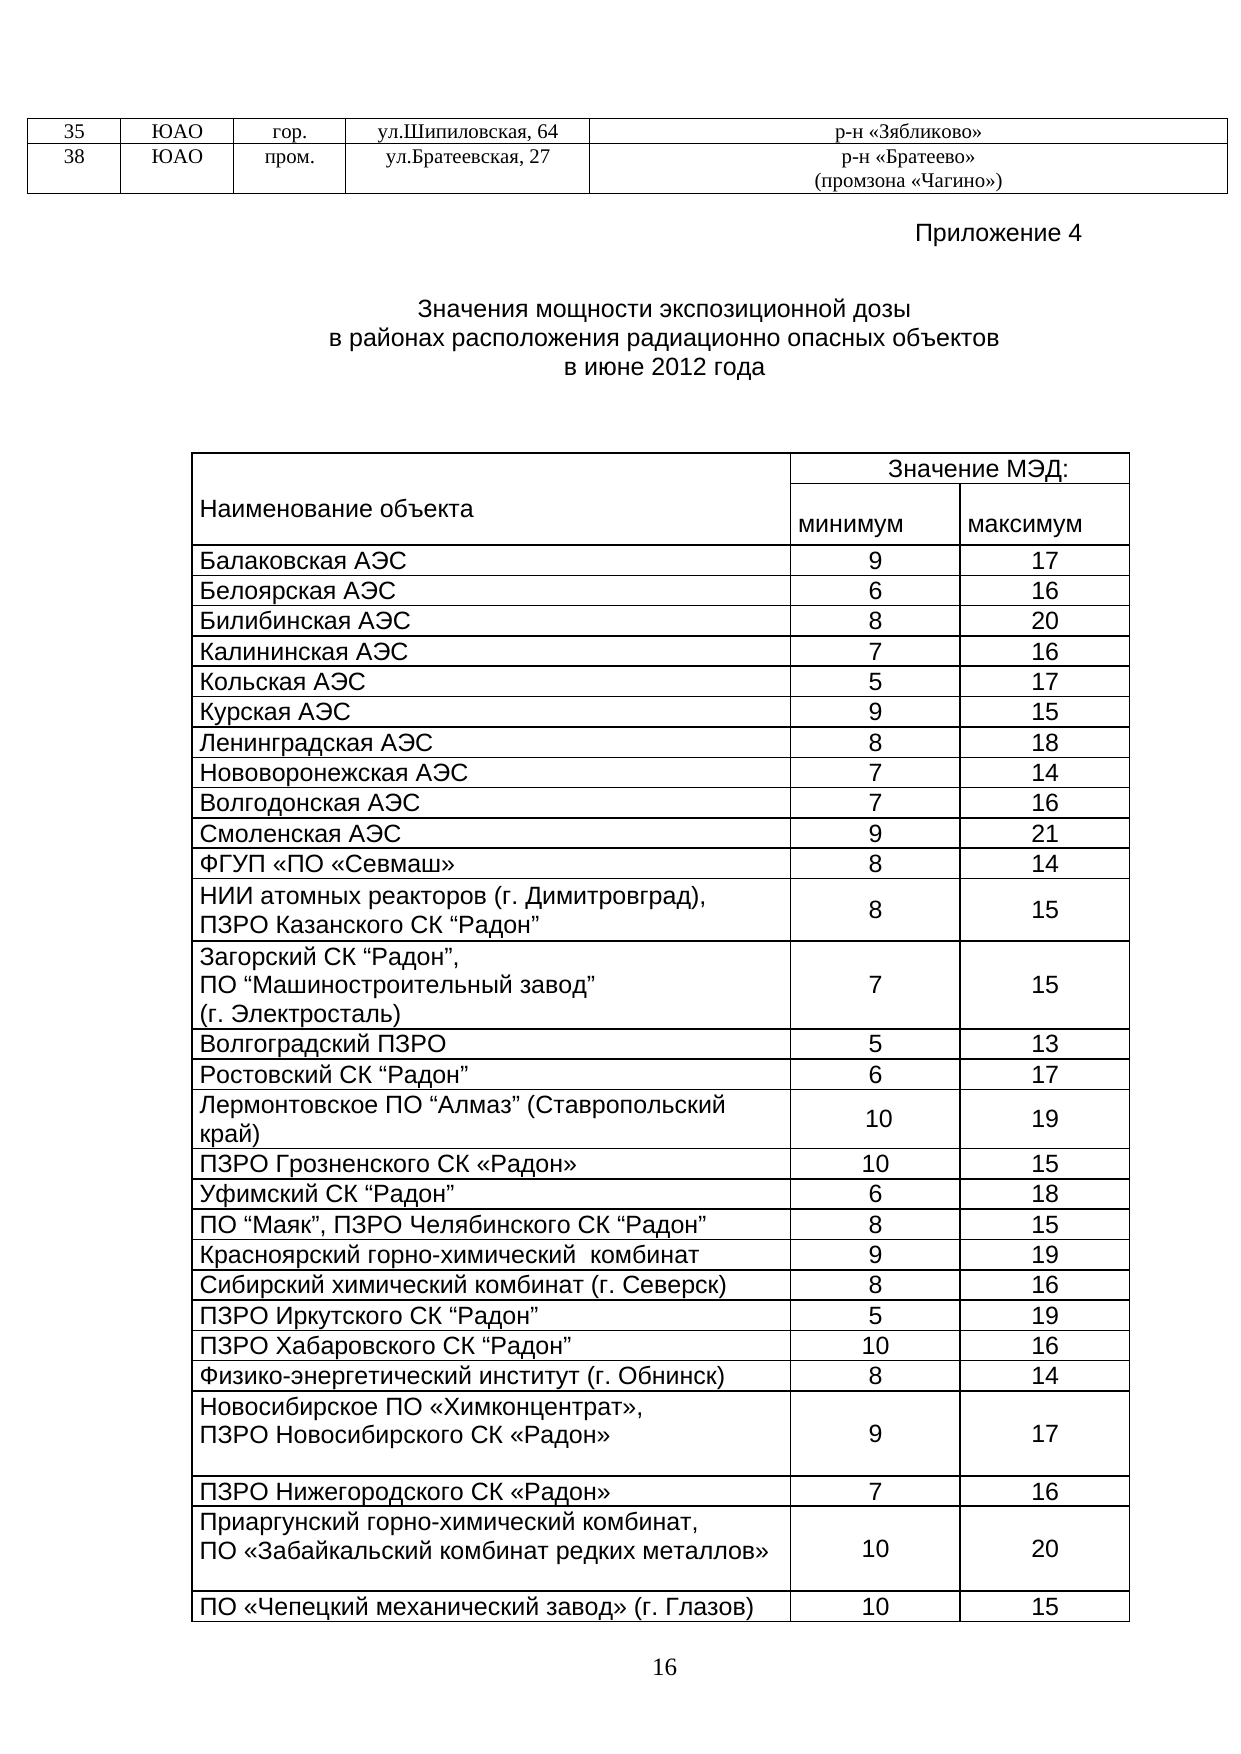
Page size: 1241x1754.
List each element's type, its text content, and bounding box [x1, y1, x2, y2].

table_cell Новосибирское ПО «Химконцентрат», ПЗРО Новосибирского СК «Радон» [193, 1392, 790, 1475]
table_cell 14 [961, 758, 1129, 787]
table_cell 17 [961, 1060, 1129, 1088]
table_cell 19 [961, 1090, 1129, 1148]
table_cell 20 [961, 606, 1129, 635]
table_cell 9 [791, 1392, 959, 1475]
table_cell ПО “Маяк”, ПЗРО Челябинского СК “Радон” [193, 1210, 790, 1238]
table_cell 5 [791, 667, 959, 696]
table_cell 18 [961, 728, 1129, 756]
table_cell ЮАО [121, 144, 233, 192]
table_cell Загорский СК “Радон”, ПО “Машиностроительный завод” (г. Электросталь) [193, 942, 790, 1028]
table_cell 8 [791, 606, 959, 635]
table_cell 8 [791, 1271, 959, 1299]
table_cell 16 [961, 637, 1129, 665]
table_cell Смоленская АЭС [193, 819, 790, 847]
table_cell ФГУП «ПО «Севмаш» [193, 849, 790, 878]
table_cell Ростовский СК “Радон” [193, 1060, 790, 1088]
table_cell 10 [791, 1149, 959, 1178]
table_cell 21 [961, 819, 1129, 847]
table_cell 16 [961, 1477, 1129, 1505]
table_cell ПО «Чепецкий механический завод» (г. Глазов) [193, 1592, 790, 1621]
table_cell 15 [961, 1210, 1129, 1238]
table_cell 15 [961, 879, 1129, 940]
table_cell пром. [234, 144, 345, 192]
table_cell 6 [791, 1060, 959, 1088]
table_cell Нововоронежская АЭС [193, 758, 790, 787]
table_cell 10 [791, 1592, 959, 1621]
table_cell 8 [791, 1361, 959, 1390]
table_cell 6 [791, 576, 959, 605]
table_cell 5 [791, 1030, 959, 1058]
table_cell Ленинградская АЭС [193, 728, 790, 756]
table_cell 19 [961, 1240, 1129, 1269]
text в июне 2012 года [177, 352, 1152, 380]
table_cell 8 [791, 1210, 959, 1238]
table_cell 15 [961, 1592, 1129, 1621]
table_cell Белоярская АЭС [193, 576, 790, 605]
table_cell 16 [961, 1271, 1129, 1299]
table_cell 9 [791, 546, 959, 574]
table_cell 15 [961, 1149, 1129, 1178]
table_cell 9 [791, 1240, 959, 1269]
table_cell р-н «Зябликово» [590, 119, 1227, 143]
table_cell 17 [961, 546, 1129, 574]
table_cell 14 [961, 849, 1129, 878]
table_cell 17 [961, 1392, 1129, 1475]
table_cell Волгоградский ПЗРО [193, 1030, 790, 1058]
table_cell 38 [28, 144, 120, 192]
table_cell 7 [791, 942, 959, 1028]
table_cell 35 [28, 119, 120, 143]
text Значения мощности экспозиционной дозы [177, 294, 1152, 323]
table_cell максимум [961, 484, 1129, 544]
table_cell ЮАО [121, 119, 233, 143]
table_cell Физико-энергетический институт (г. Обнинск) [193, 1361, 790, 1390]
table_cell 10 [791, 1507, 959, 1590]
table_cell Волгодонская АЭС [193, 788, 790, 817]
table_cell 16 [961, 576, 1129, 605]
table_cell Курская АЭС [193, 697, 790, 726]
table_cell 10 [791, 1331, 959, 1360]
table_header Наименование объекта [193, 454, 790, 544]
table_cell 7 [791, 637, 959, 665]
table_cell Билибинская АЭС [193, 606, 790, 635]
table_cell ПЗРО Иркутского СК “Радон” [193, 1301, 790, 1329]
table_cell Уфимский СК “Радон” [193, 1180, 790, 1208]
table_cell Балаковская АЭС [193, 546, 790, 574]
table_cell 8 [791, 879, 959, 940]
table_cell Калининская АЭС [193, 637, 790, 665]
table_cell Сибирский химический комбинат (г. Северск) [193, 1271, 790, 1299]
table_cell ПЗРО Нижегородского СК «Радон» [193, 1477, 790, 1505]
table_cell ПЗРО Грозненского СК «Радон» [193, 1149, 790, 1178]
table_cell 7 [791, 788, 959, 817]
table_cell 16 [961, 1331, 1129, 1360]
table_cell 17 [961, 667, 1129, 696]
table_cell 6 [791, 1180, 959, 1208]
table_cell Приаргунский горно-химический комбинат, ПО «Забайкальский комбинат редких металлов» [193, 1507, 790, 1590]
table_cell Кольская АЭС [193, 667, 790, 696]
subtitle Приложение 4 [841, 217, 1152, 246]
table_cell 15 [961, 942, 1129, 1028]
table_cell гор. [234, 119, 345, 143]
table_cell 15 [961, 697, 1129, 726]
text в районах расположения радиационно опасных объектов [177, 323, 1152, 352]
table_cell 8 [791, 728, 959, 756]
table_cell 13 [961, 1030, 1129, 1058]
table_cell НИИ атомных реакторов (г. Димитровград), ПЗРО Казанского СК “Радон” [193, 879, 790, 940]
table_cell ул.Братеевская, 27 [346, 144, 589, 192]
table_cell минимум [791, 484, 959, 544]
table_cell 7 [791, 1477, 959, 1505]
table_cell 10 [791, 1090, 959, 1148]
table_cell 19 [961, 1301, 1129, 1329]
table_cell ул.Шипиловская, 64 [346, 119, 589, 143]
table_cell 5 [791, 1301, 959, 1329]
table_cell 14 [961, 1361, 1129, 1390]
table_cell ПЗРО Хабаровского СК “Радон” [193, 1331, 790, 1360]
table_cell 9 [791, 819, 959, 847]
table_cell 9 [791, 697, 959, 726]
table_cell Лермонтовское ПО “Алмаз” (Ставропольский край) [193, 1090, 790, 1148]
table_cell Красноярский горно-химический комбинат [193, 1240, 790, 1269]
table_cell 16 [961, 788, 1129, 817]
table_header Значение МЭД: [791, 454, 1129, 483]
table_cell 7 [791, 758, 959, 787]
table_cell 18 [961, 1180, 1129, 1208]
table_cell 20 [961, 1507, 1129, 1590]
table_cell р-н «Братеево» (промзона «Чагино») [590, 144, 1227, 192]
table_cell 8 [791, 849, 959, 878]
